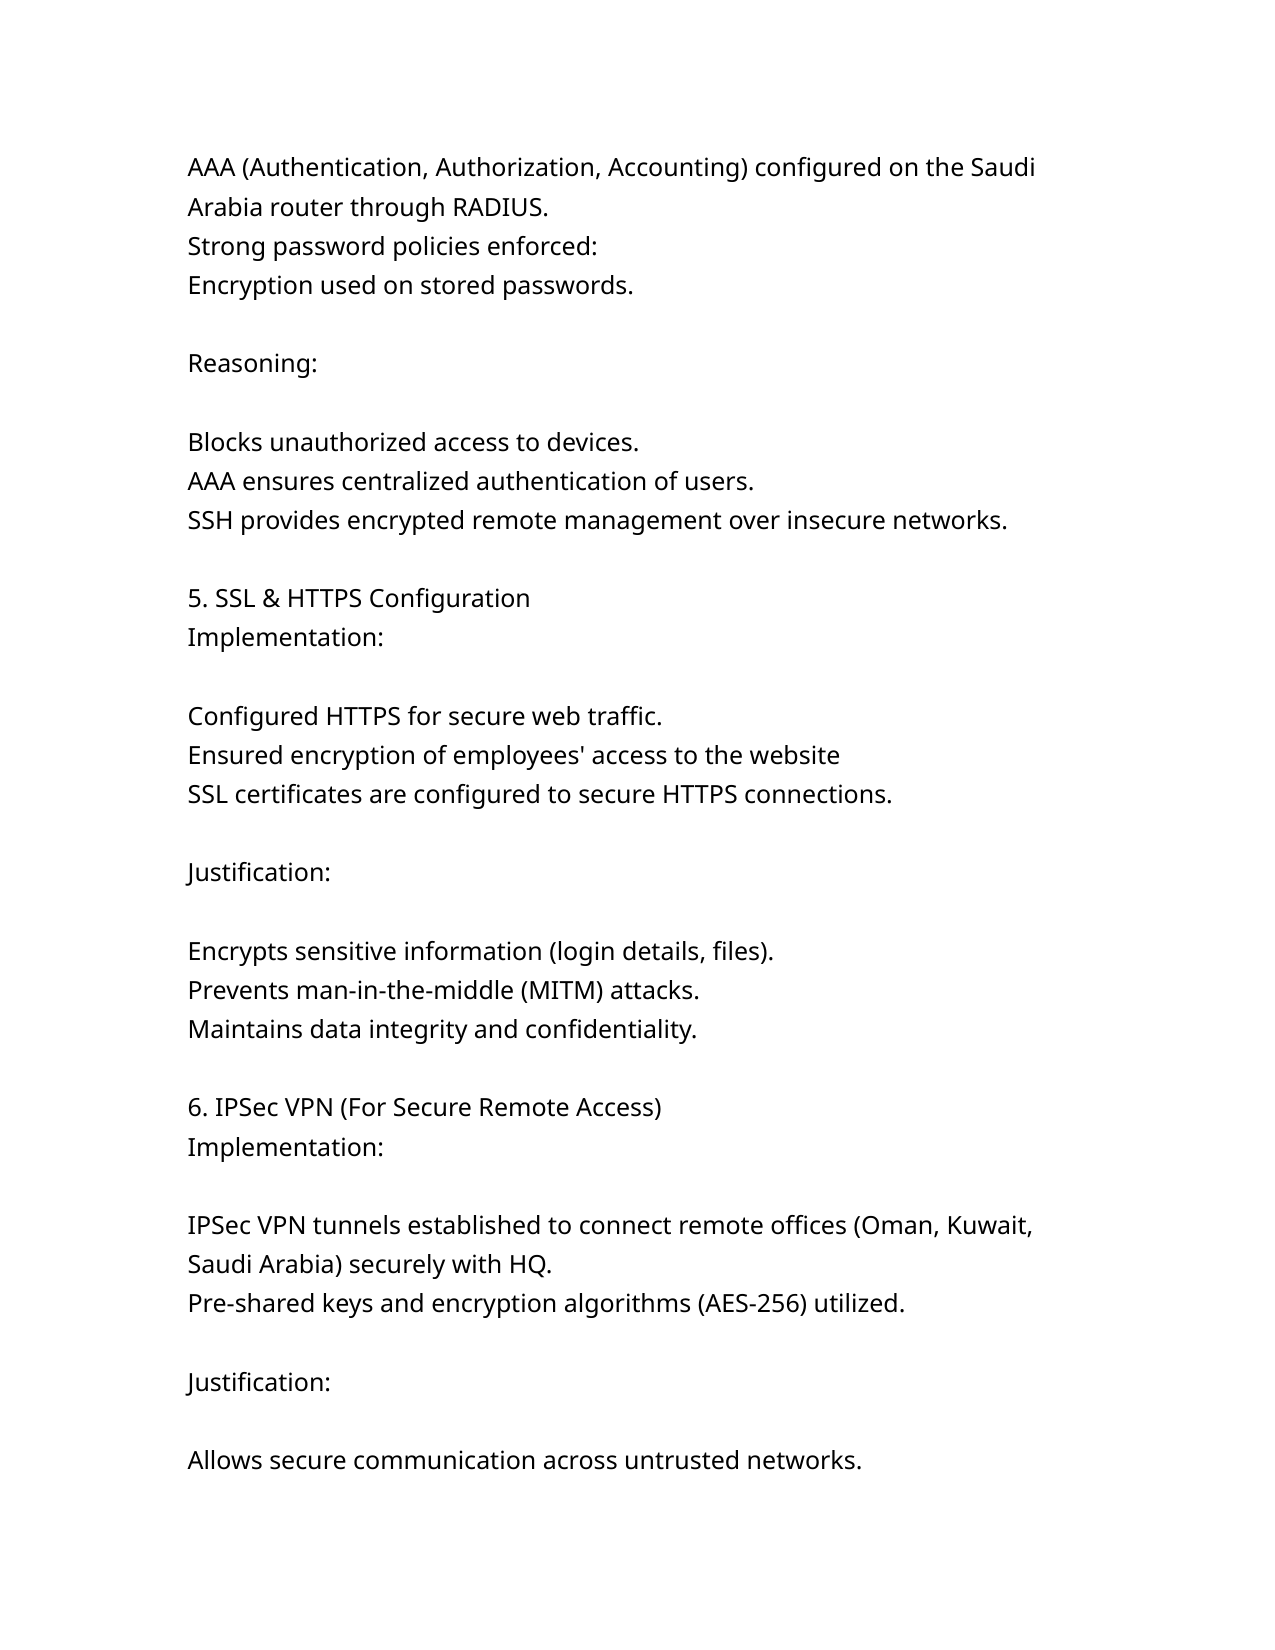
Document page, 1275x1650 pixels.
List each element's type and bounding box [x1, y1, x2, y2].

text [187, 150, 1087, 1477]
